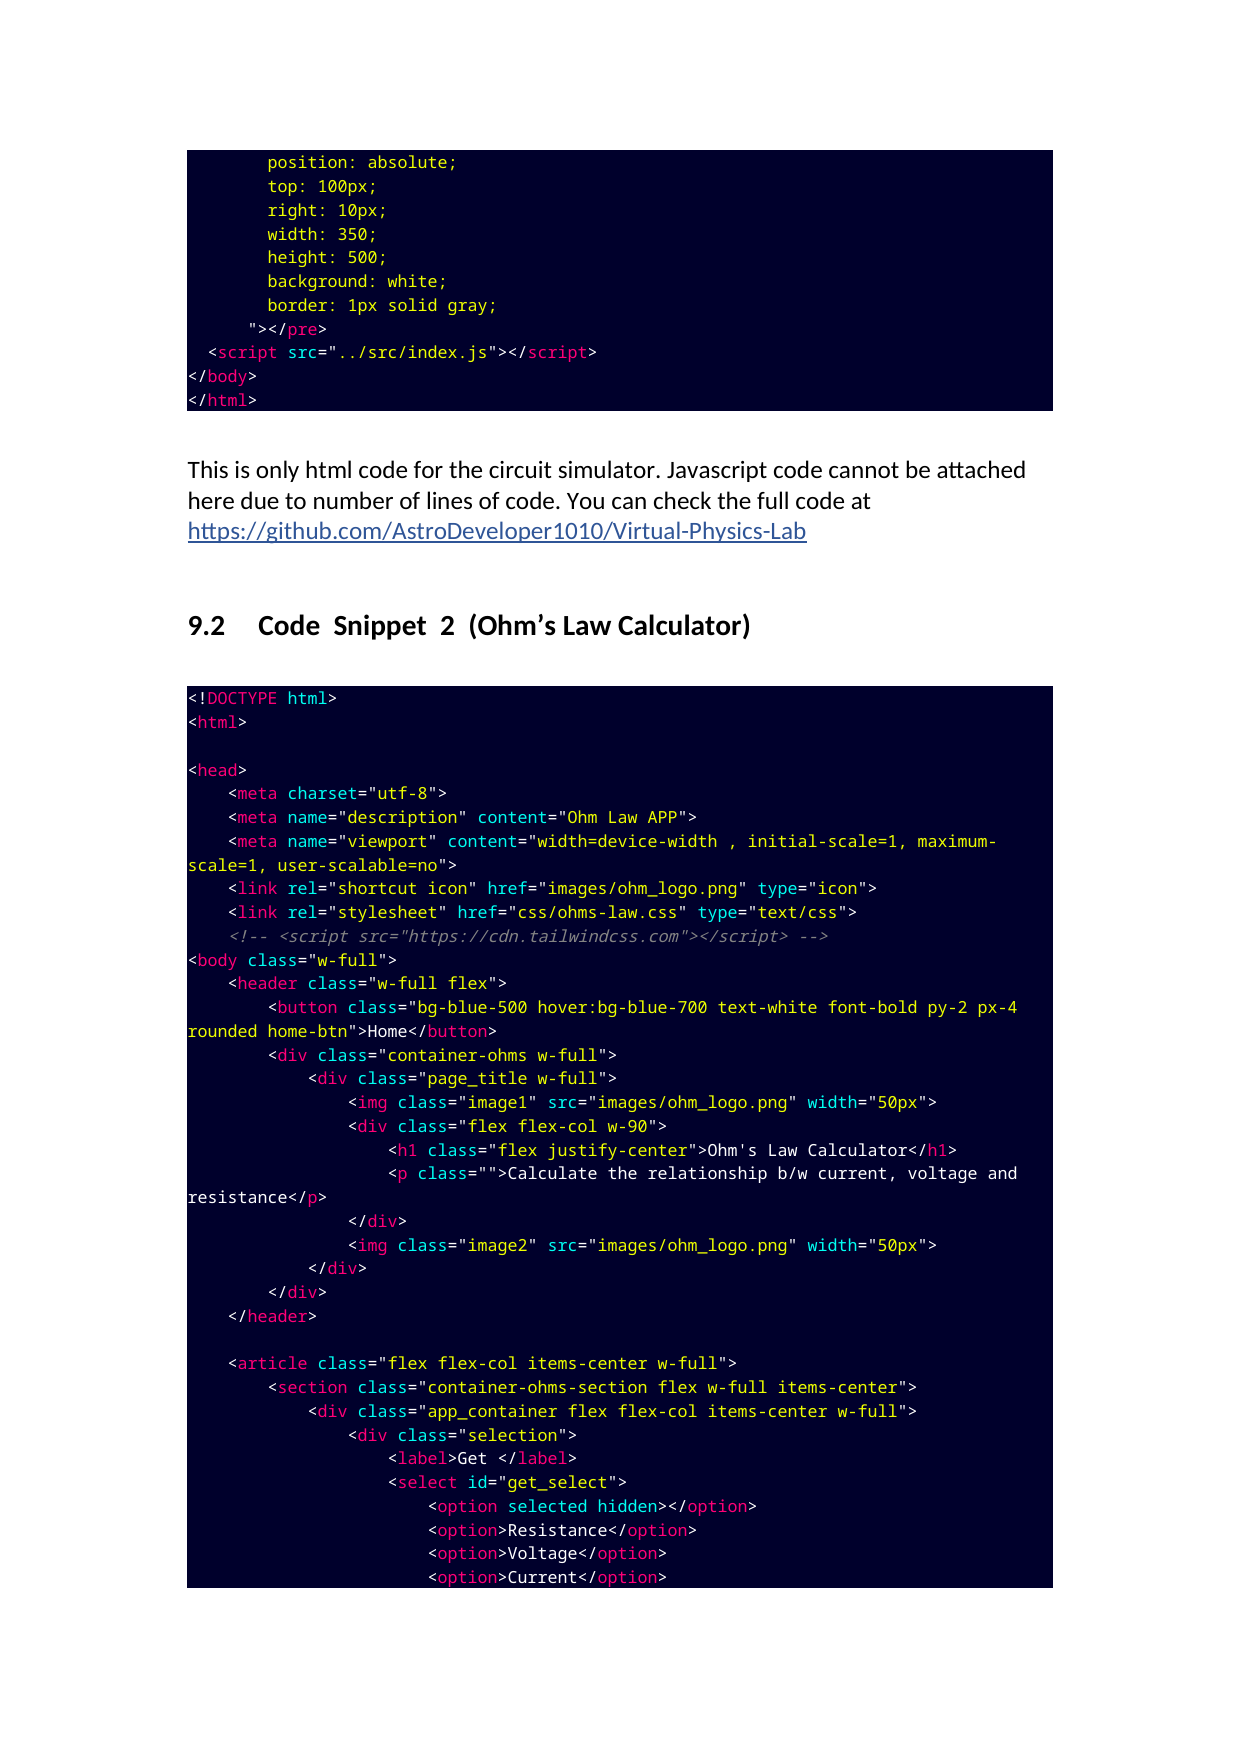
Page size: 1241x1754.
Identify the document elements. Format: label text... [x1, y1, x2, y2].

text <div class="page_title w-full"> [187, 1066, 1053, 1090]
text right: 10px; [187, 197, 1053, 221]
text <!-- <script src="https://cdn.tailwindcss.com"></script> --> [187, 923, 1053, 947]
text <option>Current</option> [187, 1565, 1053, 1588]
text </div> [187, 1280, 1053, 1303]
text <select id="get_select"> [187, 1470, 1053, 1493]
text <h1 class="flex justify-center">Ohm's Law Calculator</h1> [187, 1137, 1053, 1161]
text position: absolute; [187, 150, 1053, 174]
text <img class="image2" src="images/ohm_logo.png" width="50px"> [187, 1232, 1053, 1256]
text <article class="flex flex-col items-center w-full"> [187, 1351, 1053, 1375]
text <meta charset="utf-8"> [187, 781, 1053, 805]
text <div class="app_container flex flex-col items-center w-full"> [187, 1398, 1053, 1422]
text "></pre> [187, 316, 1053, 340]
text <option selected hidden></option> [187, 1493, 1053, 1517]
text </body> [187, 364, 1053, 387]
text 9.2 Code Snippet 2 (Ohm’s Law Calculator) [187, 607, 1053, 643]
text </div> [187, 1208, 1053, 1232]
text width: 350; [187, 221, 1053, 245]
text </header> [187, 1303, 1053, 1327]
text <option>Resistance</option> [187, 1517, 1053, 1541]
text <script src="../src/index.js"></script> [187, 340, 1053, 364]
text <meta name="description" content="Ohm Law APP"> [187, 805, 1053, 828]
text </html> [187, 387, 1053, 411]
text <link rel="shortcut icon" href="images/ohm_logo.png" type="icon"> [187, 876, 1053, 900]
text border: 1px solid gray; [187, 292, 1053, 316]
text <header class="w-full flex"> [187, 971, 1053, 995]
text <img class="image1" src="images/ohm_logo.png" width="50px"> [187, 1090, 1053, 1113]
text <link rel="stylesheet" href="css/ohms-law.css" type="text/css"> [187, 900, 1053, 923]
text <p class="">Calculate the relationship b/w current, voltage and resistance</p> [187, 1161, 1053, 1208]
text <head> [187, 757, 1053, 781]
text <meta name="viewport" content="width=device-width , initial-scale=1, maximum-scale=1, user-scalable=no"> [187, 828, 1053, 876]
text </div> [187, 1256, 1053, 1280]
text <label>Get </label> [187, 1446, 1053, 1470]
text <div class="container-ohms w-full"> [187, 1042, 1053, 1066]
text <div class="selection"> [187, 1422, 1053, 1446]
text This is only html code for the circuit simulator. Javascript code cannot be attached here due to number of lines of code. You can check the full code at https://github.com/AstroDeveloper1010/Virtual-Physics-Lab [187, 454, 1053, 546]
text <option>Voltage</option> [187, 1541, 1053, 1565]
text height: 500; [187, 245, 1053, 269]
text <html> [187, 710, 1053, 733]
text <section class="container-ohms-section flex w-full items-center"> [187, 1375, 1053, 1398]
text top: 100px; [187, 174, 1053, 197]
text <button class="bg-blue-500 hover:bg-blue-700 text-white font-bold py-2 px-4 rounded home-btn">Home</button> [187, 995, 1053, 1042]
text <body class="w-full"> [187, 947, 1053, 971]
text <!DOCTYPE html> [187, 686, 1053, 710]
text <div class="flex flex-col w-90"> [187, 1113, 1053, 1137]
text background: white; [187, 269, 1053, 292]
